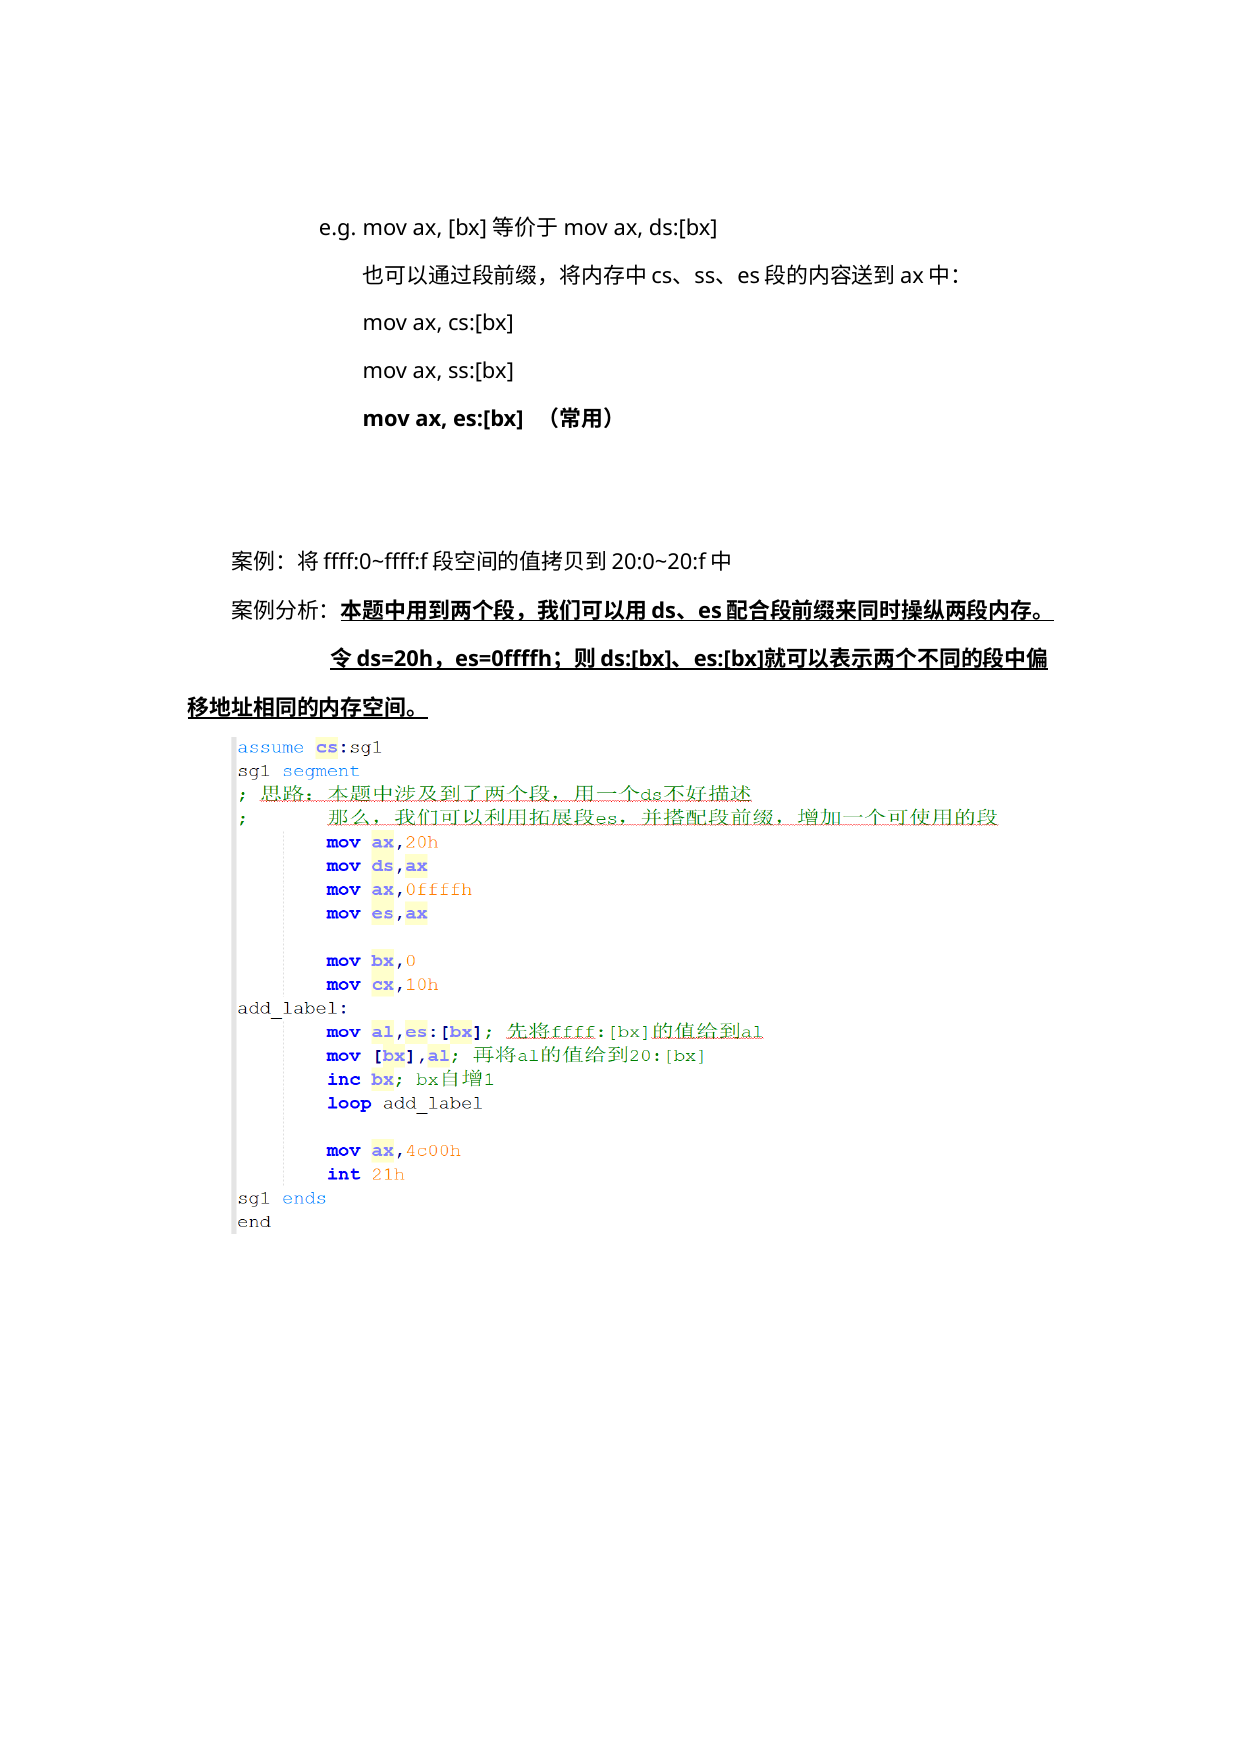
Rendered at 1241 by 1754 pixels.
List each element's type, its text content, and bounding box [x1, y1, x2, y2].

picture [231, 737, 1006, 1234]
text 案例：将ffff:0~ffff:f段空间的值拷贝到20:0~20:f中 [187, 544, 1053, 576]
text 也可以通过段前缀，将内存中cs、ss、es段的内容送到ax中： [187, 258, 1053, 290]
text mov ax, cs:[bx] [187, 306, 1053, 338]
text 令ds=20h，es=0ffffh；则ds:[bx]、es:[bx]就可以表示两个不同的段中偏移地址相同的内存空间。 [187, 641, 1053, 722]
text mov ax, es:[bx] （常用） [187, 401, 1053, 433]
text e.g. mov ax, [bx] 等价于 mov ax, ds:[bx] [187, 209, 1053, 242]
text 案例分析：本题中用到两个段，我们可以用ds、es配合段前缀来同时操纵两段内存。 [187, 592, 1053, 625]
text mov ax, ss:[bx] [187, 353, 1053, 386]
